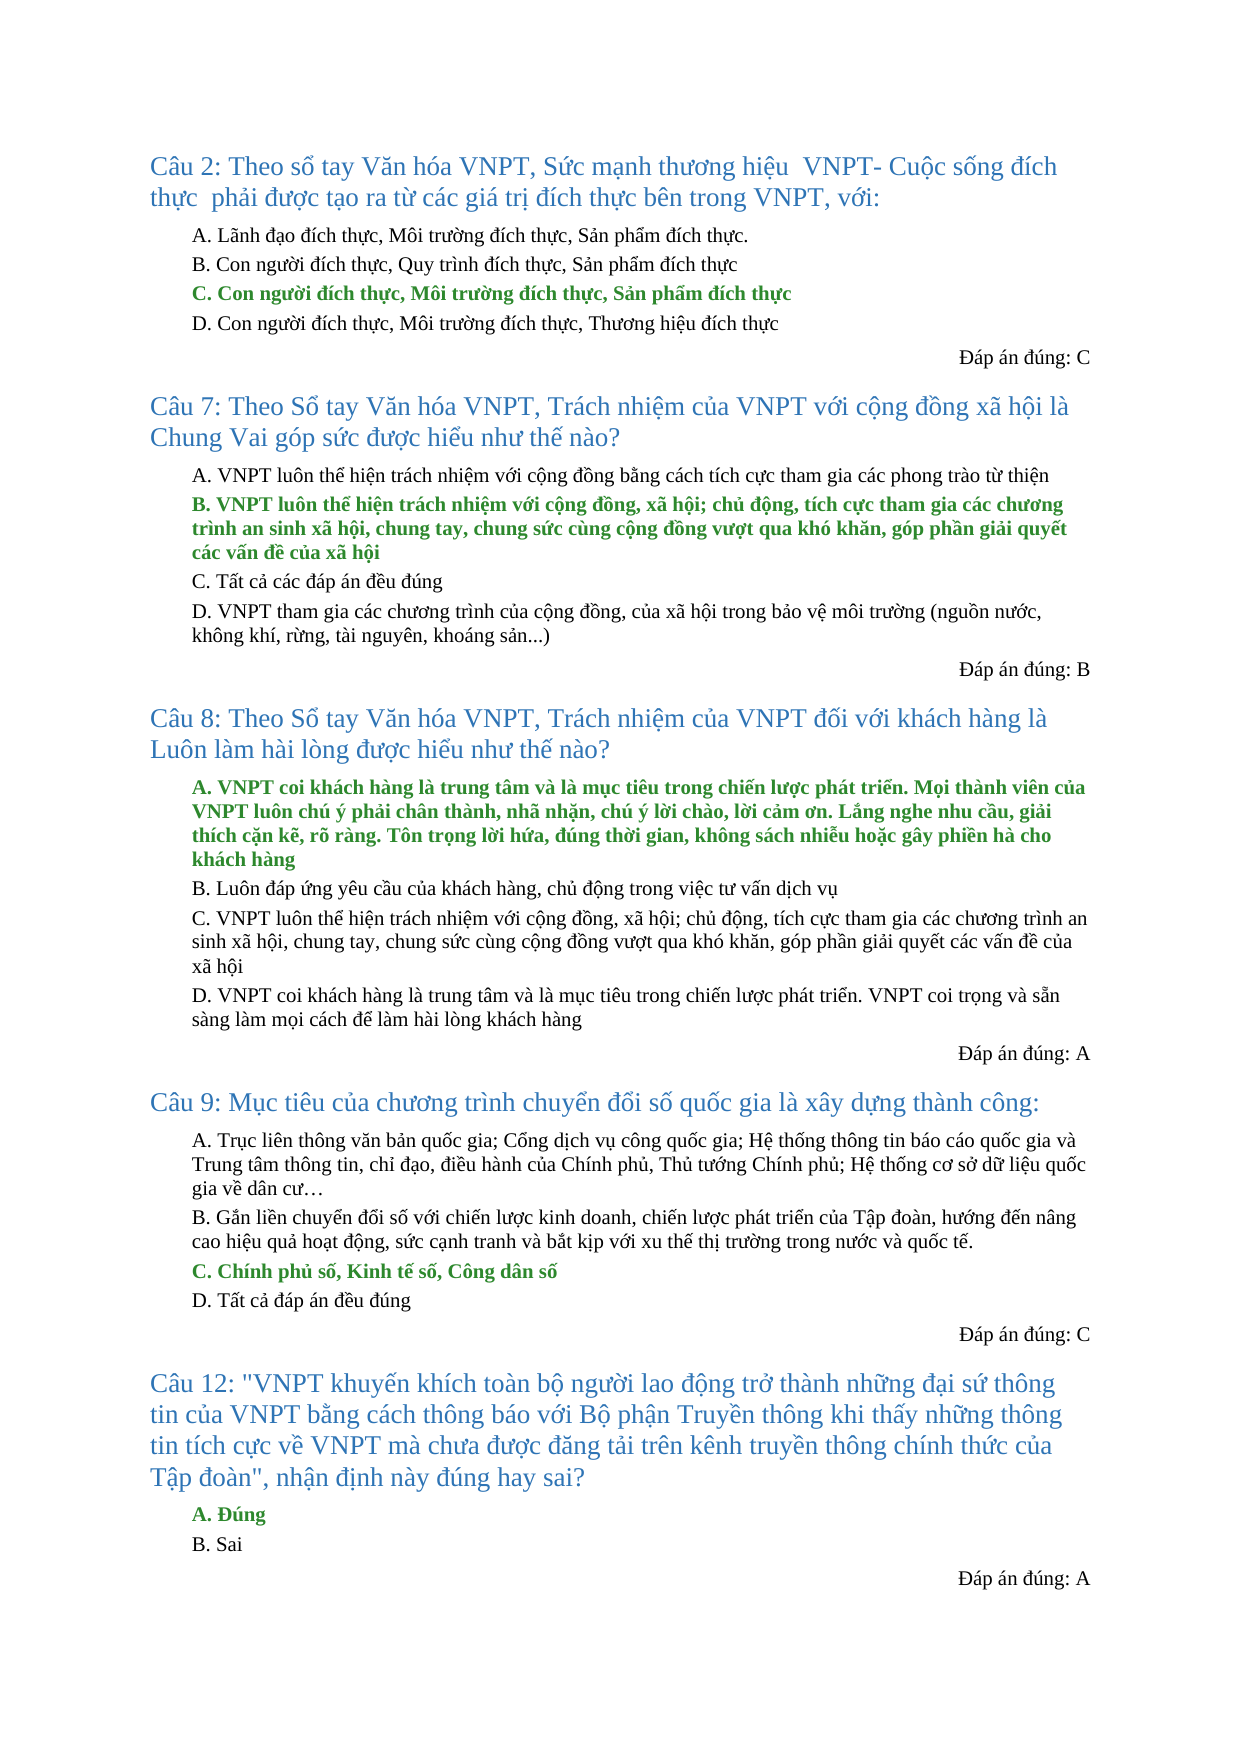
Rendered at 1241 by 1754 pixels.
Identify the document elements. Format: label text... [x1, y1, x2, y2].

text Đáp án đúng: B [150, 657, 1090, 681]
text A. Lãnh đạo đích thực, Môi trường đích thực, Sản phẩm đích thực. [192, 223, 1090, 247]
text Đáp án đúng: C [150, 345, 1090, 369]
text Đáp án đúng: C [150, 1322, 1090, 1346]
subtitle Câu 9: Mục tiêu của chương trình chuyển đổi số quốc gia là xây dựng thành công: [150, 1086, 1090, 1117]
text A. Trục liên thông văn bản quốc gia; Cổng dịch vụ công quốc gia; Hệ thống thông tin báo cáo quốc gia và Trung tâm thông tin, chỉ đạo, điều hành của Chính phủ, Thủ tướng Chính phủ; Hệ thống cơ sở dữ liệu quốc gia về dân cư… [192, 1128, 1090, 1200]
text D. VNPT tham gia các chương trình của cộng đồng, của xã hội trong bảo vệ môi trường (nguồn nước, không khí, rừng, tài nguyên, khoáng sản...) [192, 598, 1090, 647]
text C. VNPT luôn thể hiện trách nhiệm với cộng đồng, xã hội; chủ động, tích cực tham gia các chương trình an sinh xã hội, chung tay, chung sức cùng cộng đồng vượt qua khó khăn, góp phần giải quyết các vấn đề của xã hội [192, 905, 1090, 978]
text D. Tất cả đáp án đều đúng [192, 1288, 1090, 1312]
subtitle Câu 8: Theo Sổ tay Văn hóa VNPT, Trách nhiệm của VNPT đối với khách hàng là Luôn làm hài lòng được hiểu như thế nào? [150, 702, 1090, 764]
text C. Chính phủ số, Kinh tế số, Công dân số [192, 1258, 1090, 1283]
text A. VNPT coi khách hàng là trung tâm và là mục tiêu trong chiến lược phát triển. Mọi thành viên của VNPT luôn chú ý phải chân thành, nhã nhặn, chú ý lời chào, lời cảm ơn. Lắng nghe nhu cầu, giải thích cặn kẽ, rõ ràng. Tôn trọng lời hứa, đúng thời gian, không sách nhiễu hoặc gây phiền hà cho khách hàng [192, 775, 1090, 871]
text D. VNPT coi khách hàng là trung tâm và là mục tiêu trong chiến lược phát triển. VNPT coi trọng và sẵn sàng làm mọi cách để làm hài lòng khách hàng [192, 983, 1090, 1031]
text D. Con người đích thực, Môi trường đích thực, Thương hiệu đích thực [192, 311, 1090, 334]
subtitle Câu 2: Theo sổ tay Văn hóa VNPT, Sức mạnh thương hiệu VNPT- Cuộc sống đích thực phải được tạo ra từ các giá trị đích thực bên trong VNPT, với: [150, 150, 1090, 212]
text A. VNPT luôn thể hiện trách nhiệm với cộng đồng bằng cách tích cực tham gia các phong trào từ thiện [192, 463, 1090, 487]
text B. Luôn đáp ứng yêu cầu của khách hàng, chủ động trong việc tư vấn dịch vụ [192, 876, 1090, 900]
text B. Gắn liền chuyển đổi số với chiến lược kinh doanh, chiến lược phát triển của Tập đoàn, hướng đến nâng cao hiệu quả hoạt động, sức cạnh tranh và bắt kịp với xu thế thị trường trong nước và quốc tế. [192, 1205, 1090, 1253]
text C. Con người đích thực, Môi trường đích thực, Sản phẩm đích thực [192, 281, 1090, 305]
text Đáp án đúng: A [150, 1566, 1090, 1590]
text A. Đúng [192, 1502, 1090, 1526]
text Đáp án đúng: A [150, 1041, 1090, 1065]
text B. VNPT luôn thể hiện trách nhiệm với cộng đồng, xã hội; chủ động, tích cực tham gia các chương trình an sinh xã hội, chung tay, chung sức cùng cộng đồng vượt qua khó khăn, góp phần giải quyết các vấn đề của xã hội [192, 492, 1090, 564]
text B. Sai [192, 1531, 1090, 1556]
text B. Con người đích thực, Quy trình đích thực, Sản phẩm đích thực [192, 252, 1090, 276]
text C. Tất cả các đáp án đều đúng [192, 569, 1090, 593]
subtitle Câu 12: "VNPT khuyến khích toàn bộ người lao động trở thành những đại sứ thông tin của VNPT bằng cách thông báo với Bộ phận Truyền thông khi thấy những thông tin tích cực về VNPT mà chưa được đăng tải trên kênh truyền thông chính thức của Tập đoàn", nhận định này đúng hay sai? [150, 1367, 1090, 1492]
subtitle Câu 7: Theo Sổ tay Văn hóa VNPT, Trách nhiệm của VNPT với cộng đồng xã hội là Chung Vai góp sức được hiểu như thế nào? [150, 390, 1090, 452]
